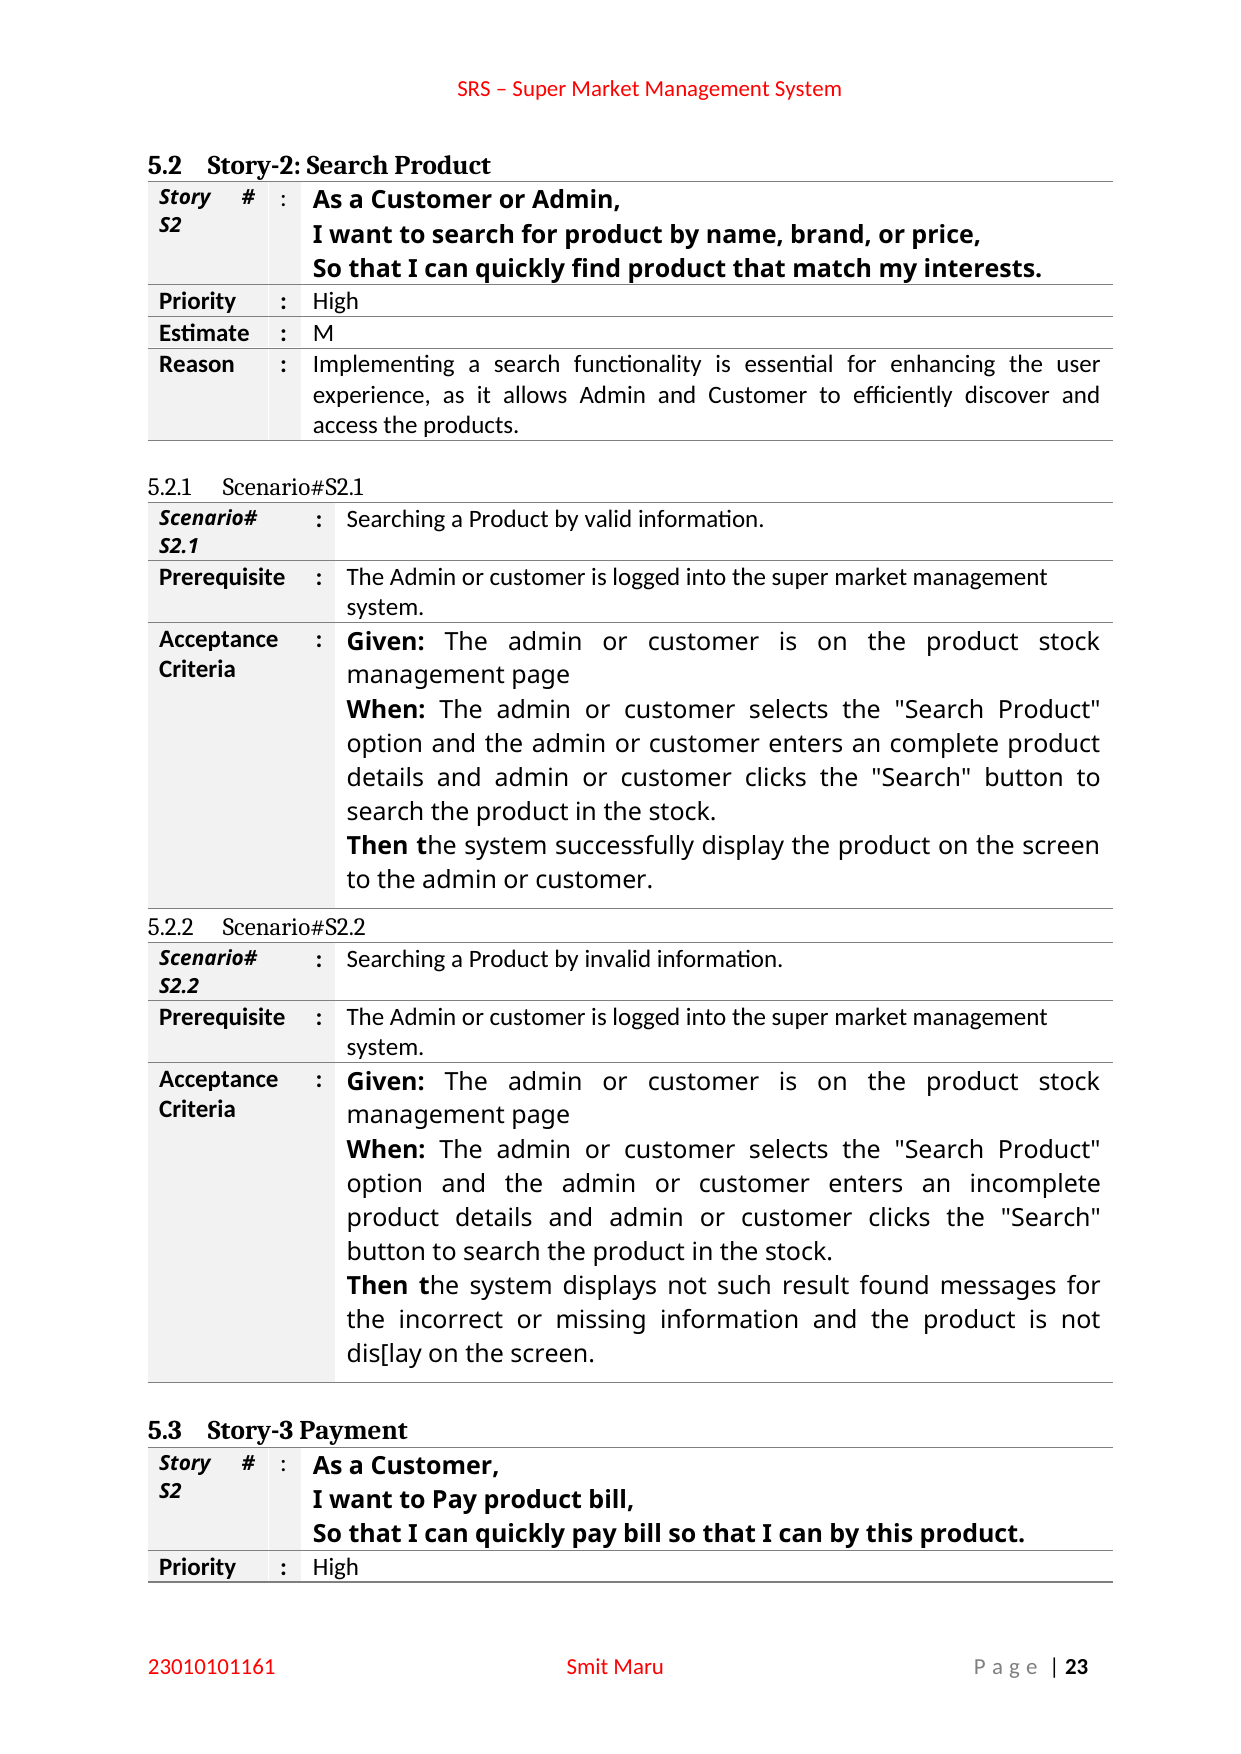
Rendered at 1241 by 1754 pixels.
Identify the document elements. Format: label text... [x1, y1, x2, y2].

table_header As a Customer, I want to Pay product bill, So that I can quickly pay bill so that I can by this product. [301, 1448, 1113, 1550]
table_cell : [304, 1001, 335, 1062]
table_header : [269, 1448, 301, 1550]
table_cell Prerequisite [148, 561, 304, 622]
table_cell Priority [148, 285, 268, 316]
table_cell Acceptance Criteria [148, 623, 304, 908]
table_cell Estimate [148, 317, 268, 347]
table_header : [304, 503, 335, 560]
subtitle Scenario#S2.2 [148, 913, 1152, 942]
table_cell : [304, 1063, 335, 1382]
table_header Scenario# S2.1 [148, 503, 304, 560]
table_cell : [304, 623, 335, 908]
table_cell M [301, 317, 1113, 347]
table_header : [304, 943, 335, 1000]
table_cell : [269, 317, 301, 347]
table_cell High [301, 1551, 1113, 1581]
table_cell Acceptance Criteria [148, 1063, 304, 1382]
table_header Scenario# S2.2 [148, 943, 304, 1000]
subtitle Story-3 Payment [148, 1415, 1152, 1447]
table_cell Prerequisite [148, 1001, 304, 1062]
table_header Searching a Product by invalid information. [335, 943, 1113, 1000]
table_header : [269, 182, 301, 284]
table_cell Reason [148, 349, 268, 440]
table_header Searching a Product by valid information. [335, 503, 1113, 560]
table_header Story # S2 [148, 1448, 268, 1550]
table_cell High [301, 285, 1113, 316]
table_cell : [269, 1551, 301, 1581]
table_cell The Admin or customer is logged into the super market management system. [335, 1001, 1113, 1062]
table_header As a Customer or Admin, I want to search for product by name, brand, or price, So that I can quickly find product that match my interests. [301, 182, 1113, 284]
table_cell The Admin or customer is logged into the super market management system. [335, 561, 1113, 622]
table_cell Implementing a search functionality is essential for enhancing the user experience, as it allows Admin and Customer to efficiently discover and access the products. [301, 349, 1113, 440]
table_cell Priority [148, 1551, 268, 1581]
table_cell : [304, 561, 335, 622]
table_cell Given: The admin or customer is on the product stock management page When: The admin or customer selects the "Search Product" option and the admin or customer enters an incomplete product details and admin or customer clicks the "Search" button to search the product in the stock. Then the system displays not such result found messages for the incorrect or missing information and the product is not dis[lay on the screen. [335, 1063, 1113, 1382]
table_header Story # S2 [148, 182, 268, 284]
table_cell Given: The admin or customer is on the product stock management page When: The admin or customer selects the "Search Product" option and the admin or customer enters an complete product details and admin or customer clicks the "Search" button to search the product in the stock. Then the system successfully display the product on the screen to the admin or customer. [335, 623, 1113, 908]
subtitle Story-2: Search Product [148, 150, 1152, 181]
table_cell : [269, 349, 301, 440]
table_cell : [269, 285, 301, 316]
subtitle Scenario#S2.1 [148, 473, 1152, 502]
